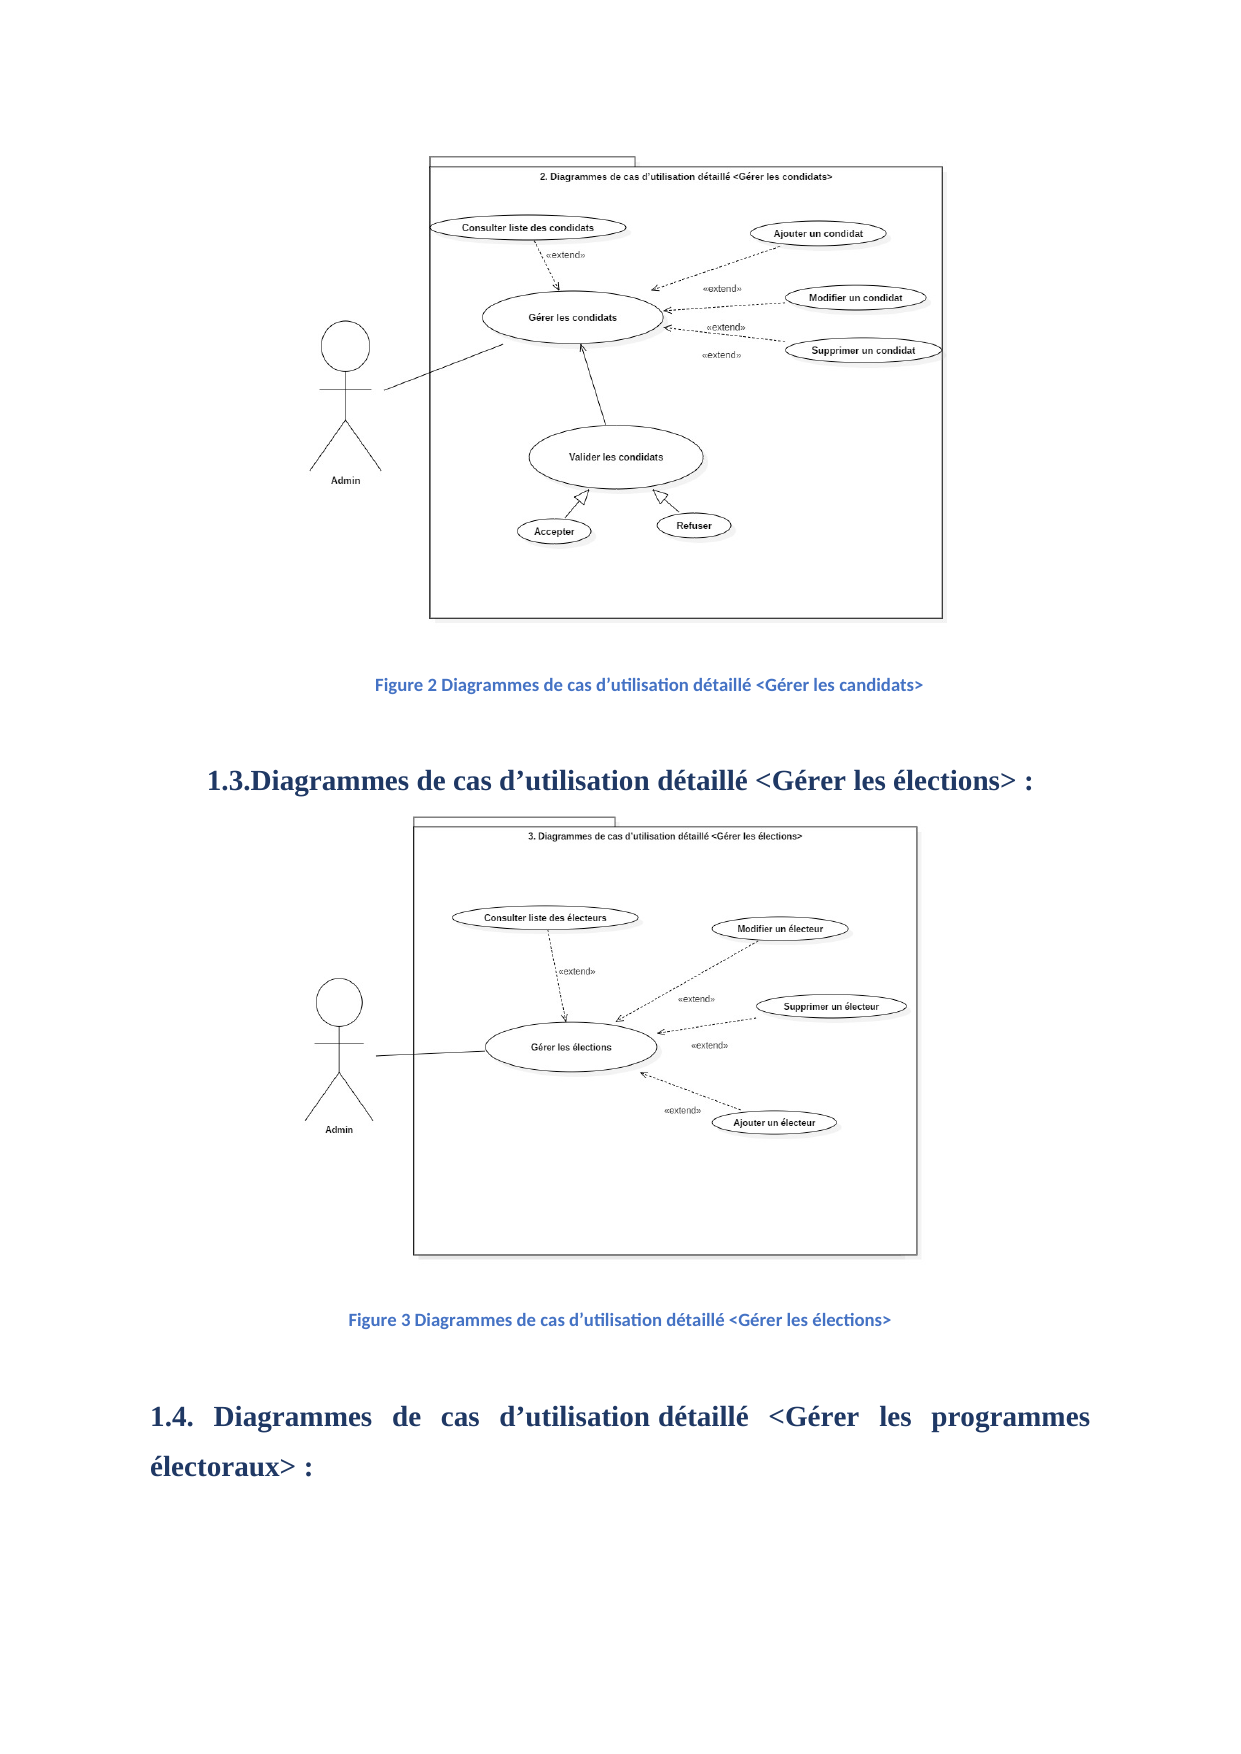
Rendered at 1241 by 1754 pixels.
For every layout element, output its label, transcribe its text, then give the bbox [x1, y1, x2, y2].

picture [300, 150, 971, 647]
picture [296, 810, 944, 1282]
text Figure 3 Diagrammes de cas d’utilisation détaillé <Gérer les élections> [150, 1308, 1090, 1331]
text 1.4. Diagrammes de cas d’utilisation détaillé <Gérer les programmes électoraux> : [150, 1399, 1090, 1483]
text Figure 2 Diagrammes de cas d’utilisation détaillé <Gérer les candidats> [300, 673, 1090, 696]
